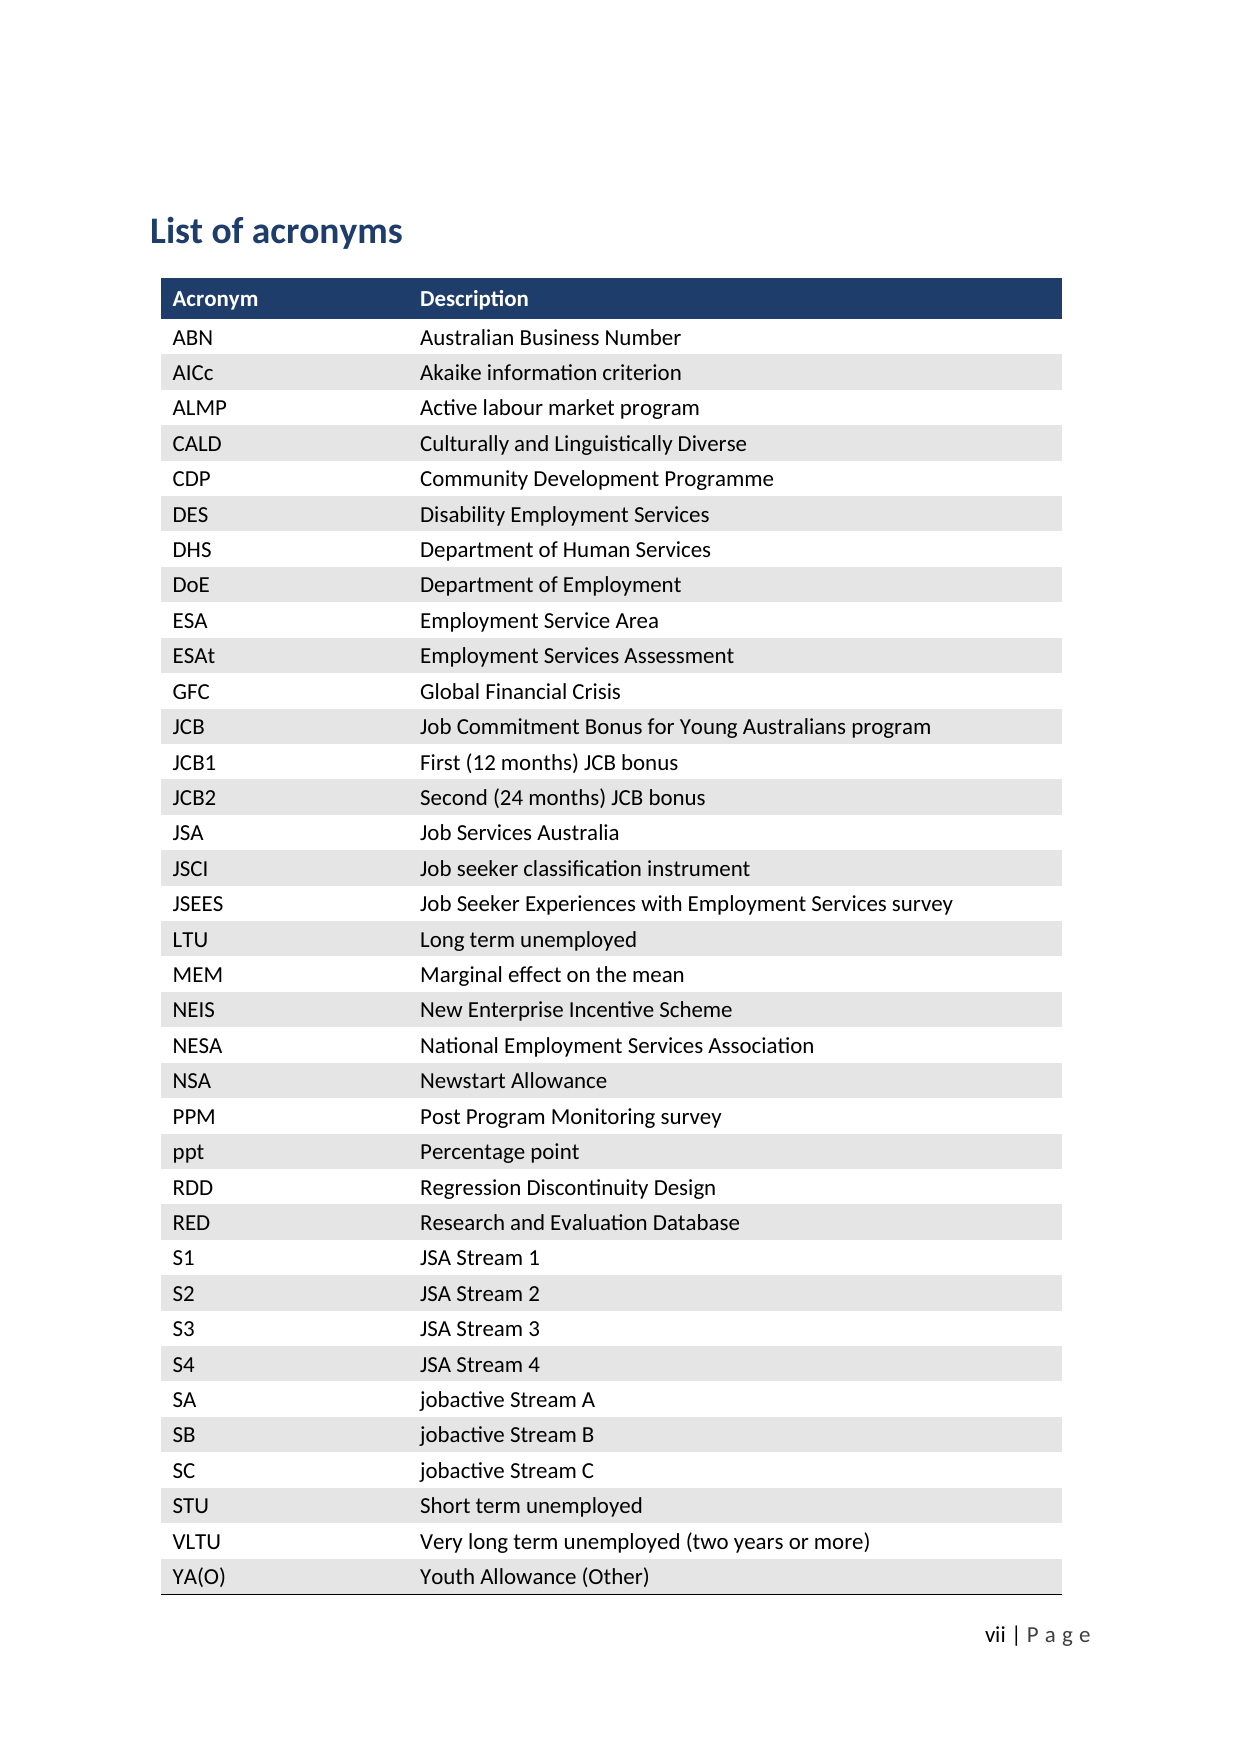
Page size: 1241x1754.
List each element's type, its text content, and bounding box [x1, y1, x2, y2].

table_cell S4 [161, 1346, 409, 1381]
table_cell Percentage point [409, 1134, 1062, 1169]
table_header Acronym [161, 278, 409, 319]
table_cell NESA [161, 1027, 409, 1063]
table_cell RDD [161, 1169, 409, 1204]
table_cell JCB2 [161, 779, 409, 815]
table_cell JSA Stream 4 [409, 1346, 1062, 1381]
table_cell Very long term unemployed (two years or more) [409, 1523, 1062, 1558]
table_cell Culturally and Linguistically Diverse [409, 425, 1062, 461]
table_cell SC [161, 1452, 409, 1488]
table_cell Youth Allowance (Other) [409, 1559, 1062, 1594]
table_cell Community Development Programme [409, 461, 1062, 496]
table_header Description [409, 278, 1062, 319]
table_cell LTU [161, 921, 409, 956]
table_cell PPM [161, 1098, 409, 1133]
table_cell VLTU [161, 1523, 409, 1558]
table_cell Employment Services Assessment [409, 638, 1062, 673]
table_cell S3 [161, 1311, 409, 1346]
table_cell Research and Evaluation Database [409, 1204, 1062, 1240]
table_cell JSA [161, 815, 409, 850]
table_cell S1 [161, 1240, 409, 1275]
table_cell Regression Discontinuity Design [409, 1169, 1062, 1204]
table_cell NEIS [161, 992, 409, 1027]
table_cell jobactive Stream B [409, 1417, 1062, 1452]
table_cell Newstart Allowance [409, 1063, 1062, 1098]
table_cell DES [161, 496, 409, 531]
table_cell JSEES [161, 886, 409, 921]
table_cell ALMP [161, 390, 409, 425]
table_cell ppt [161, 1134, 409, 1169]
table_cell Department of Employment [409, 567, 1062, 602]
table_cell SB [161, 1417, 409, 1452]
table_cell New Enterprise Incentive Scheme [409, 992, 1062, 1027]
table_cell ESA [161, 602, 409, 638]
table_cell RED [161, 1204, 409, 1240]
table_cell Department of Human Services [409, 531, 1062, 567]
table_cell S2 [161, 1275, 409, 1311]
table_cell SA [161, 1381, 409, 1417]
table_cell Job Seeker Experiences with Employment Services survey [409, 886, 1062, 921]
table_cell MEM [161, 956, 409, 992]
table_cell Short term unemployed [409, 1488, 1062, 1523]
table_cell JCB1 [161, 744, 409, 779]
table_cell Second (24 months) JCB bonus [409, 779, 1062, 815]
table_cell National Employment Services Association [409, 1027, 1062, 1063]
table_cell JSA Stream 1 [409, 1240, 1062, 1275]
table_cell Disability Employment Services [409, 496, 1062, 531]
table_cell NSA [161, 1063, 409, 1098]
table_cell Global Financial Crisis [409, 673, 1062, 708]
table_cell Job Services Australia [409, 815, 1062, 850]
table_cell Job Commitment Bonus for Young Australians program [409, 709, 1062, 744]
table_cell First (12 months) JCB bonus [409, 744, 1062, 779]
table_cell JSA Stream 2 [409, 1275, 1062, 1311]
table_cell Akaike information criterion [409, 354, 1062, 390]
table_cell Australian Business Number [409, 319, 1062, 354]
table_cell Active labour market program [409, 390, 1062, 425]
table_cell DHS [161, 531, 409, 567]
table_cell Marginal effect on the mean [409, 956, 1062, 992]
table_cell YA(O) [161, 1559, 409, 1594]
table_cell CDP [161, 461, 409, 496]
table_cell jobactive Stream C [409, 1452, 1062, 1488]
table_cell Employment Service Area [409, 602, 1062, 638]
table_cell AICc [161, 354, 409, 390]
table_cell jobactive Stream A [409, 1381, 1062, 1417]
table_cell Long term unemployed [409, 921, 1062, 956]
table_cell CALD [161, 425, 409, 461]
table_cell STU [161, 1488, 409, 1523]
table_cell JSCI [161, 850, 409, 886]
table_cell JSA Stream 3 [409, 1311, 1062, 1346]
table_cell GFC [161, 673, 409, 708]
subtitle List of acronyms [150, 207, 1090, 253]
table_cell Post Program Monitoring survey [409, 1098, 1062, 1133]
table_cell JCB [161, 709, 409, 744]
table_cell Job seeker classification instrument [409, 850, 1062, 886]
table_cell ESAt [161, 638, 409, 673]
table_cell DoE [161, 567, 409, 602]
table_cell ABN [161, 319, 409, 354]
